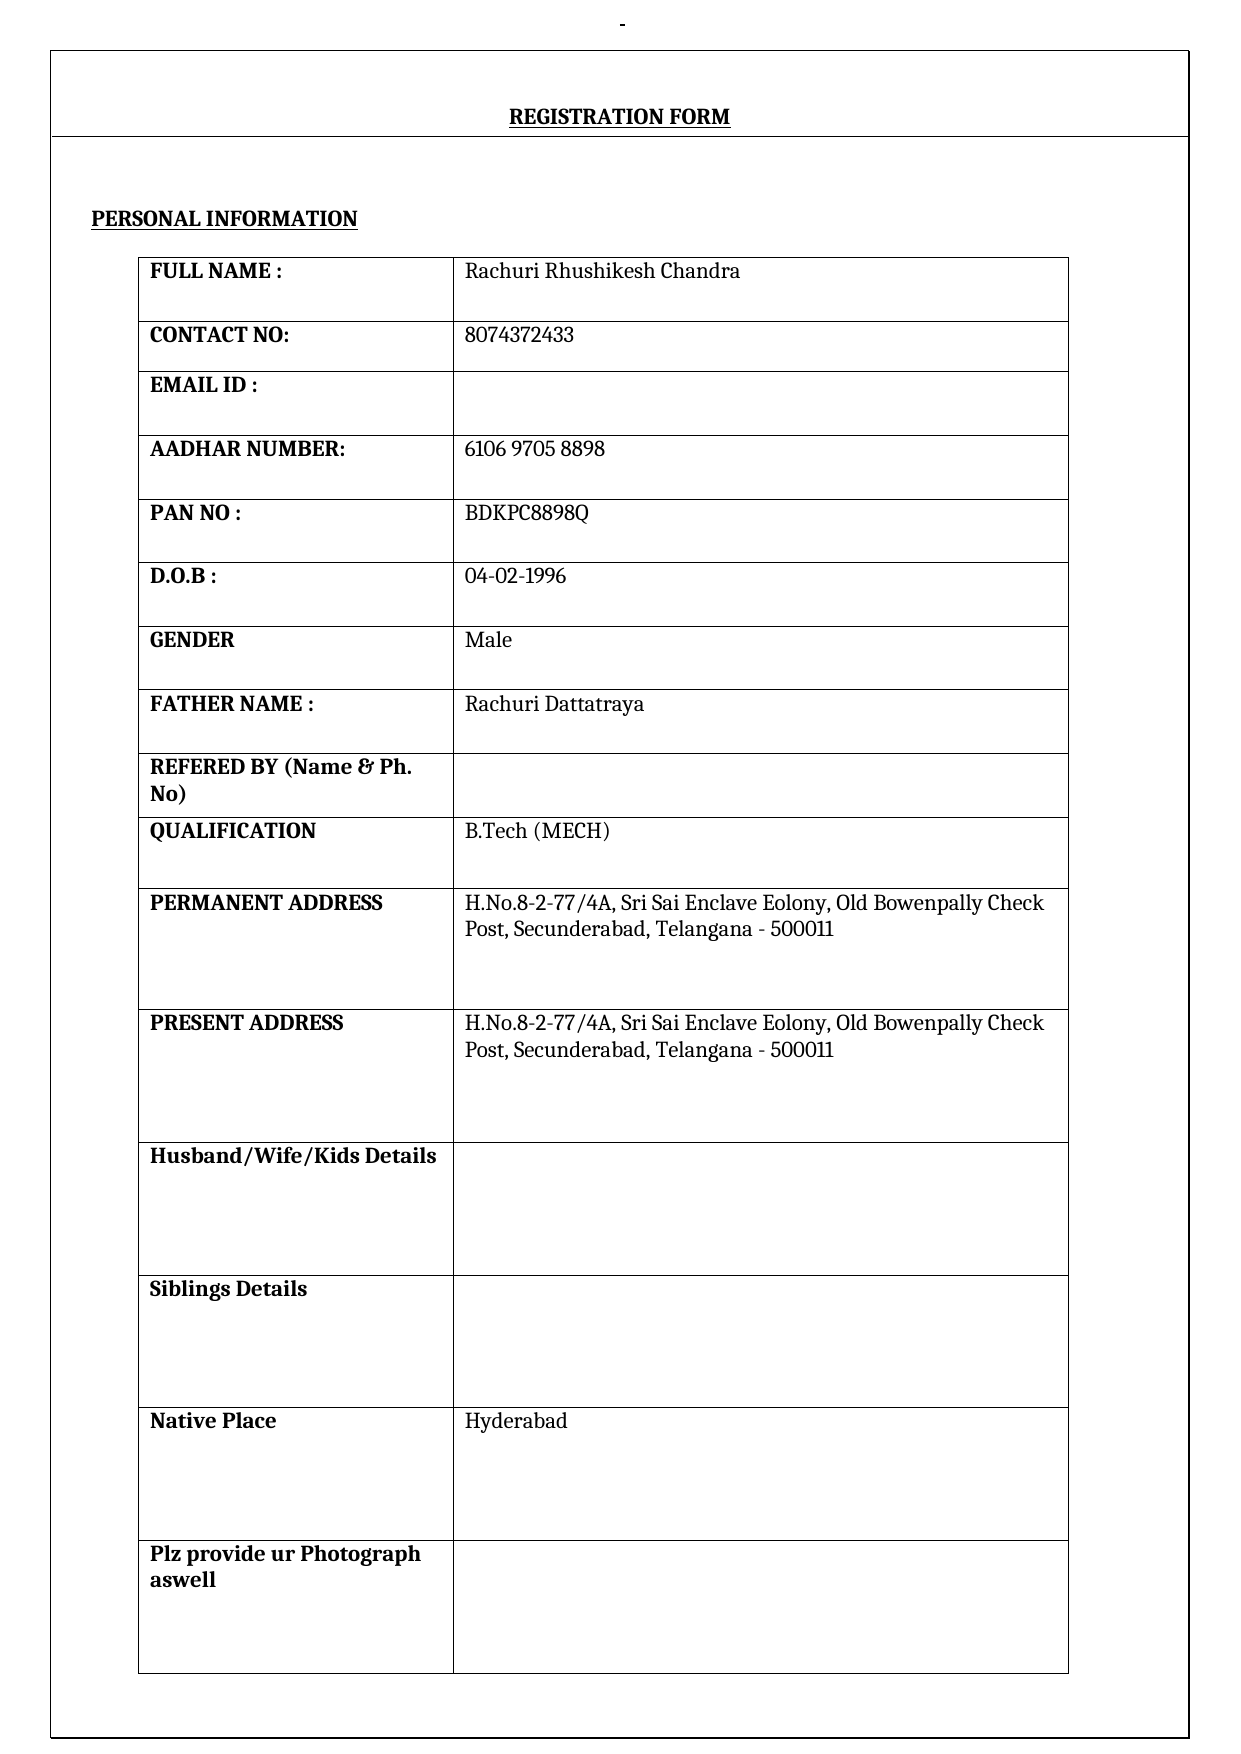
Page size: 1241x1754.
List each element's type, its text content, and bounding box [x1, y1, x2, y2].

table_cell 04-02-1996 [454, 563, 1068, 626]
table_cell FATHER NAME : [139, 690, 453, 753]
table_cell Male [454, 627, 1068, 689]
table_cell PRESENT ADDRESS [139, 1010, 453, 1142]
table_cell GENDER [139, 627, 453, 689]
table_cell H.No.8-2-77/4A, Sri Sai Enclave Eolony, Old Bowenpally Check Post, Secunderabad, Telangana - 500011 [454, 889, 1068, 1009]
text PERSONAL INFORMATION [91, 206, 1089, 233]
table_cell D.O.B : [139, 563, 453, 626]
table_cell B.Tech (MECH) [454, 818, 1068, 888]
table_cell Hyderabad [454, 1408, 1068, 1540]
table_cell [454, 1541, 1068, 1673]
table_header FULL NAME : [139, 258, 453, 321]
table_cell QUALIFICATION [139, 818, 453, 888]
table_cell 6106 9705 8898 [454, 436, 1068, 498]
table_cell BDKPC8898Q [454, 500, 1068, 562]
table_cell Husband/Wife/Kids Details [139, 1143, 453, 1274]
table_cell EMAIL ID : [139, 372, 453, 435]
table_cell [454, 754, 1068, 817]
table_cell Rachuri Dattatraya [454, 690, 1068, 753]
table_cell [454, 1143, 1068, 1274]
table_cell PERMANENT ADDRESS [139, 889, 453, 1009]
table_header Rachuri Rhushikesh Chandra [454, 258, 1068, 321]
table_cell [454, 1276, 1068, 1407]
table_cell Siblings Details [139, 1276, 453, 1407]
table_cell PAN NO : [139, 500, 453, 562]
table_cell 8074372433 [454, 322, 1068, 371]
table_cell AADHAR NUMBER: [139, 436, 453, 498]
table_cell H.No.8-2-77/4A, Sri Sai Enclave Eolony, Old Bowenpally Check Post, Secunderabad, Telangana - 500011 [454, 1010, 1068, 1142]
table_cell REFERED BY (Name & Ph. No) [139, 754, 453, 817]
table_cell Plz provide ur Photograph aswell [139, 1541, 453, 1673]
table_cell Native Place [139, 1408, 453, 1540]
text REGISTRATION FORM [150, 104, 1089, 131]
table_cell [454, 372, 1068, 435]
table_cell CONTACT NO: [139, 322, 453, 371]
